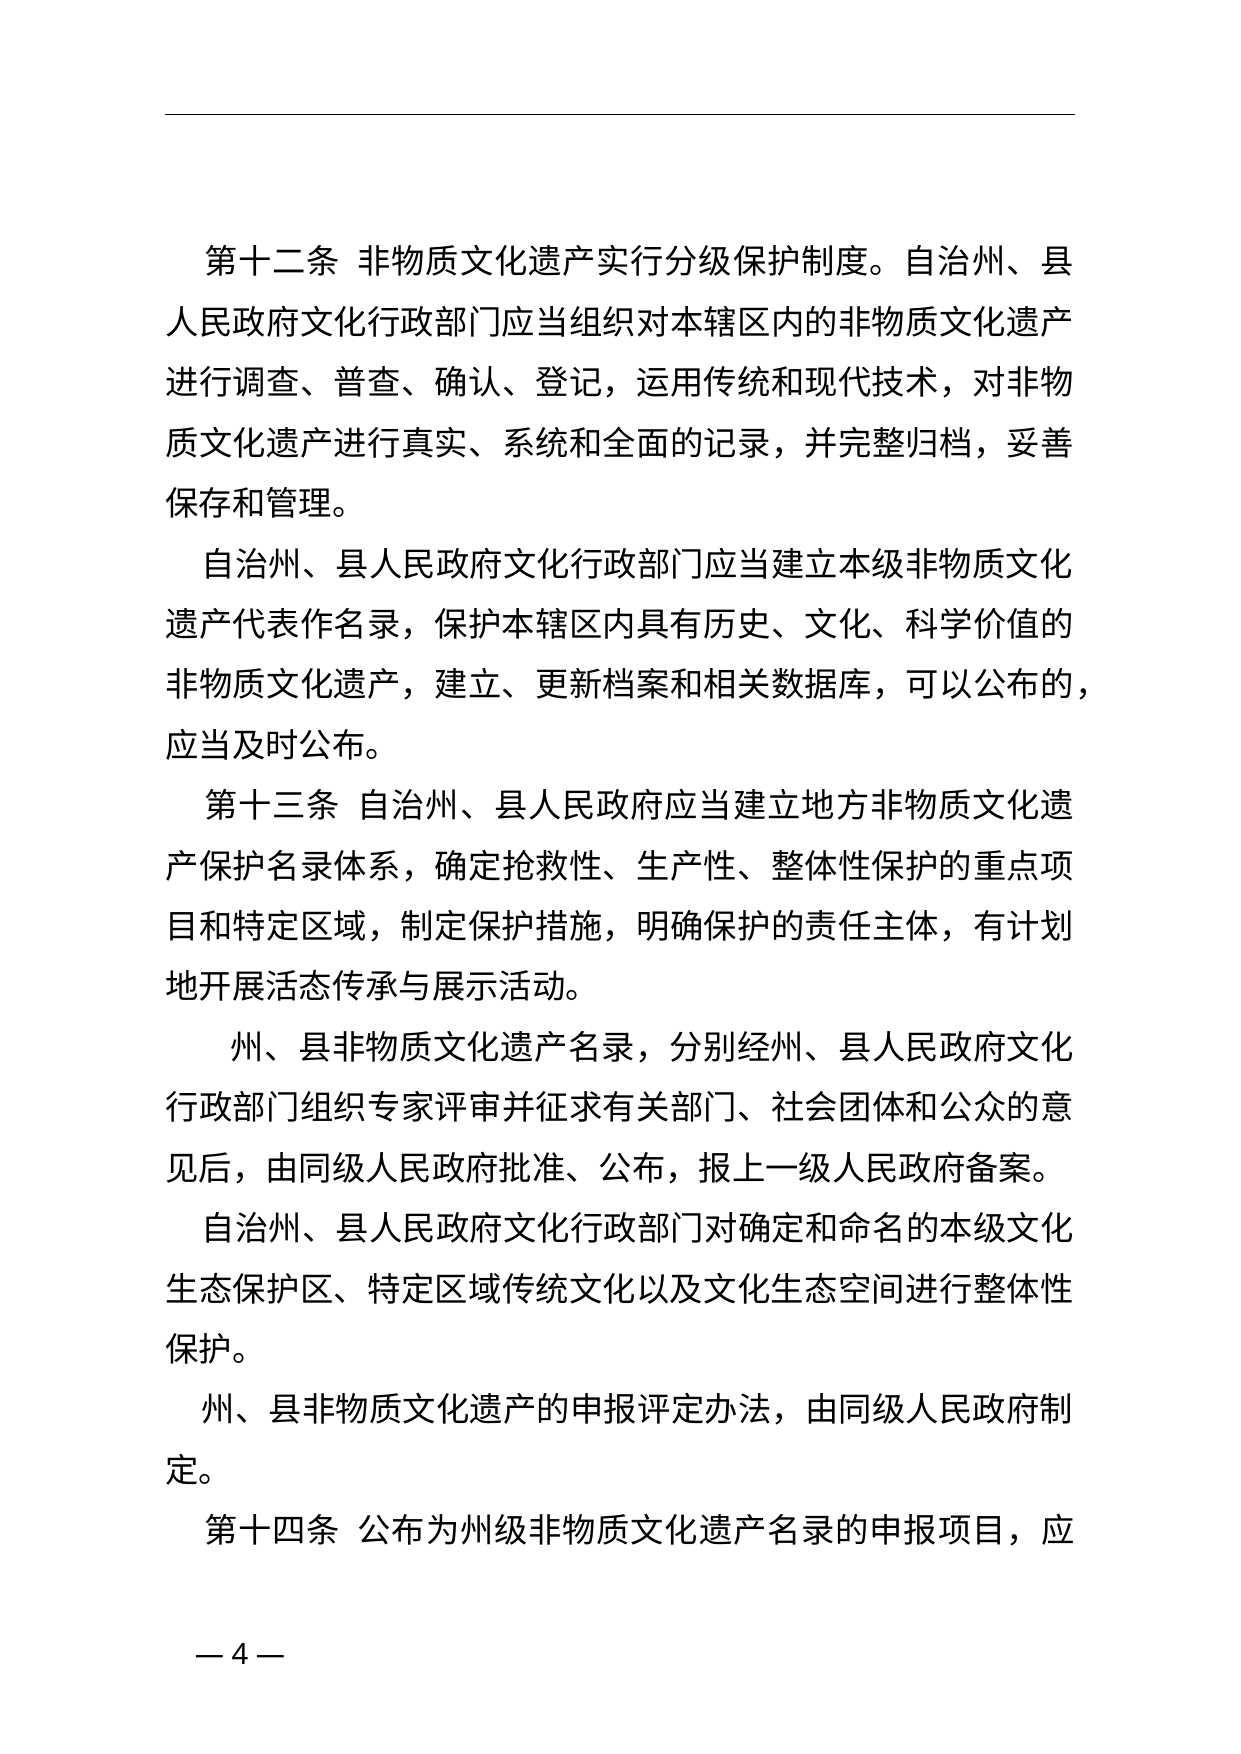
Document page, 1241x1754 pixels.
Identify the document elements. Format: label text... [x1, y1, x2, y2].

text 自治州、县人民政府文化行政部门对确定和命名的本级文化生态保护区、特定区域传统文化以及文化生态空间进行整体性保护。 [165, 1192, 1075, 1373]
text 第十三条 自治州、县人民政府应当建立地方非物质文化遗产保护名录体系，确定抢救性、生产性、整体性保护的重点项目和特定区域，制定保护措施，明确保护的责任主体，有计划地开展活态传承与展示活动。 [165, 769, 1075, 1011]
text 州、县非物质文化遗产名录，分别经州、县人民政府文化行政部门组织专家评审并征求有关部门、社会团体和公众的意见后，由同级人民政府批准、公布，报上一级人民政府备案。 [165, 1011, 1075, 1192]
text 州、县非物质文化遗产的申报评定办法，由同级人民政府制定。 [165, 1373, 1075, 1494]
text 自治州、县人民政府文化行政部门应当建立本级非物质文化遗产代表作名录，保护本辖区内具有历史、文化、科学价值的非物质文化遗产，建立、更新档案和相关数据库，可以公布的，应当及时公布。 [165, 528, 1075, 769]
text 第十二条 非物质文化遗产实行分级保护制度。自治州、县人民政府文化行政部门应当组织对本辖区内的非物质文化遗产进行调查、普查、确认、登记，运用传统和现代技术，对非物质文化遗产进行真实、系统和全面的记录，并完整归档，妥善保存和管理。 [165, 226, 1075, 528]
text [165, 1494, 1075, 1555]
